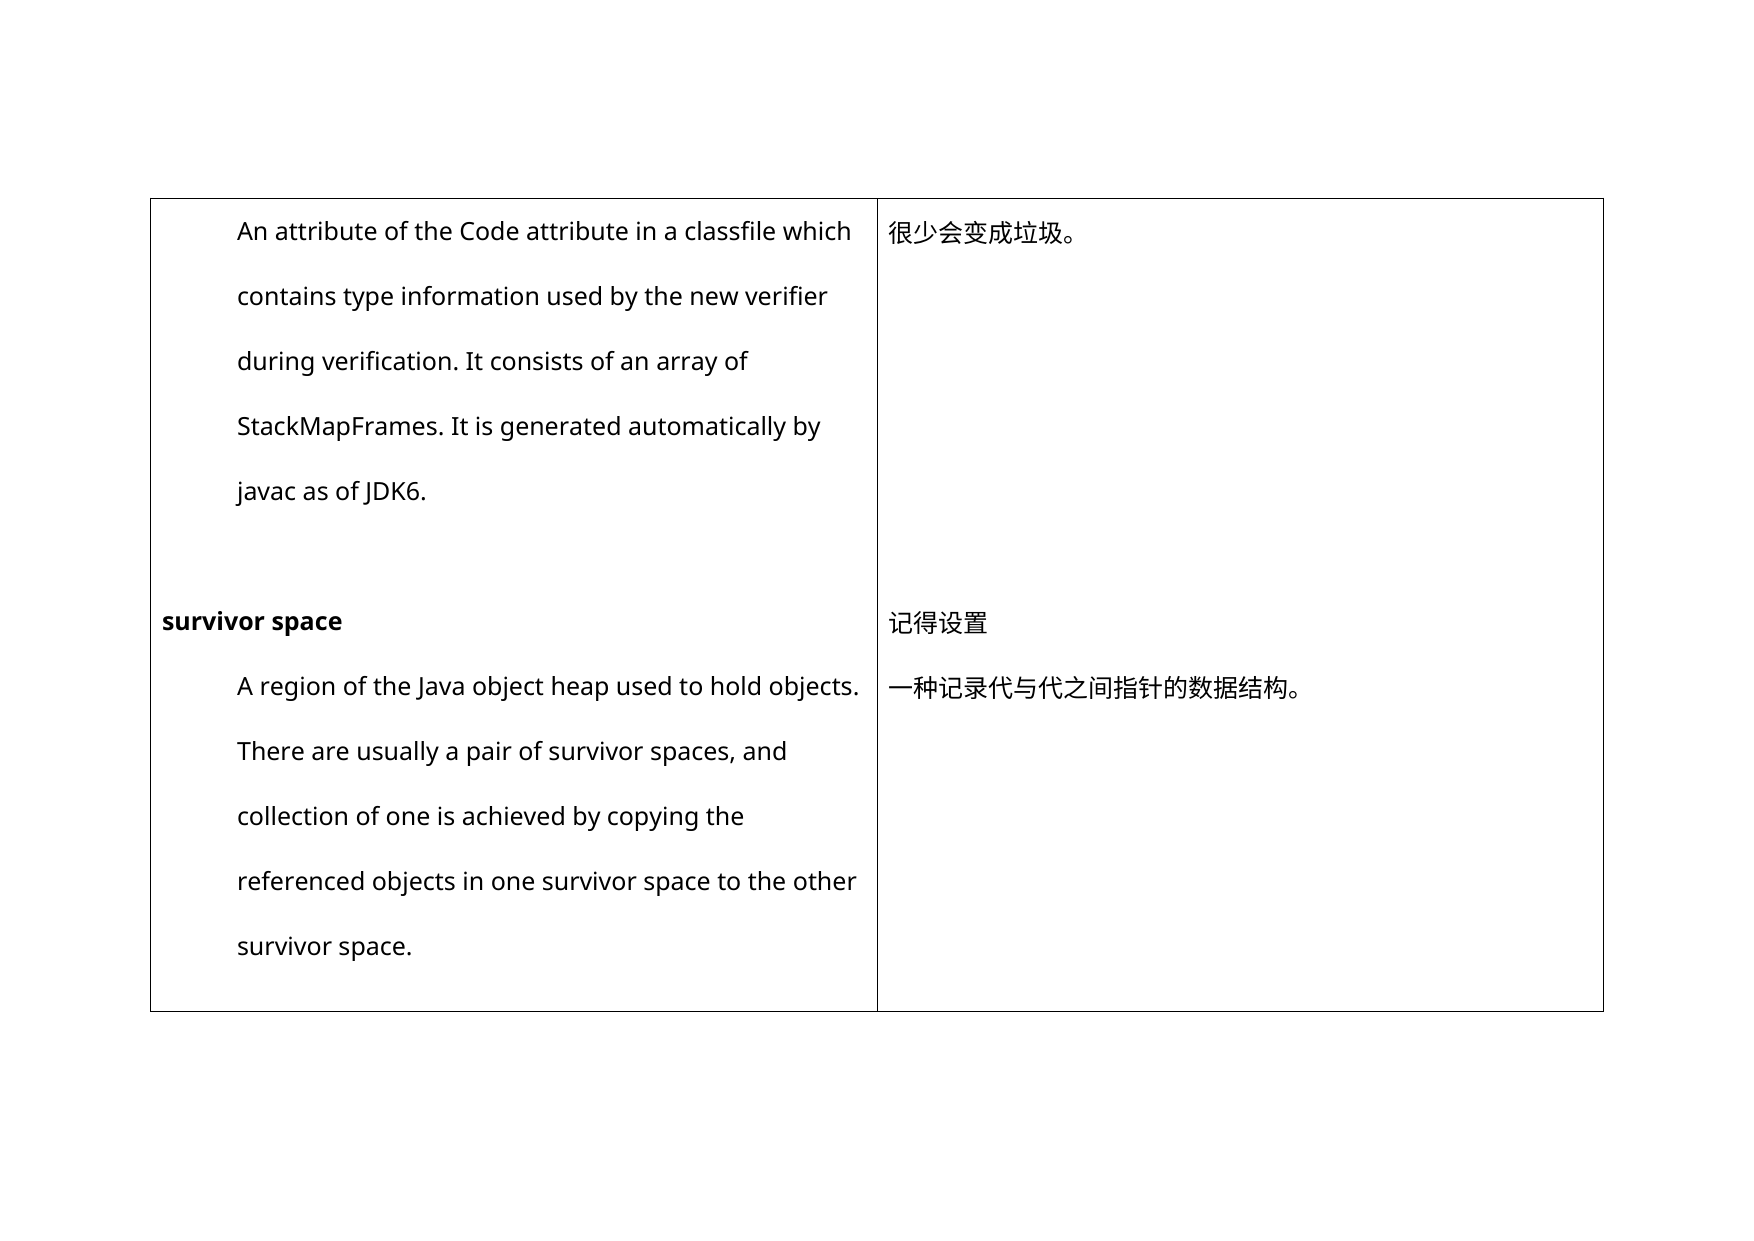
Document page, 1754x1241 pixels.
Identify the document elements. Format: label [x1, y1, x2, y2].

table_cell [878, 199, 1603, 1011]
table_cell [151, 199, 877, 1011]
